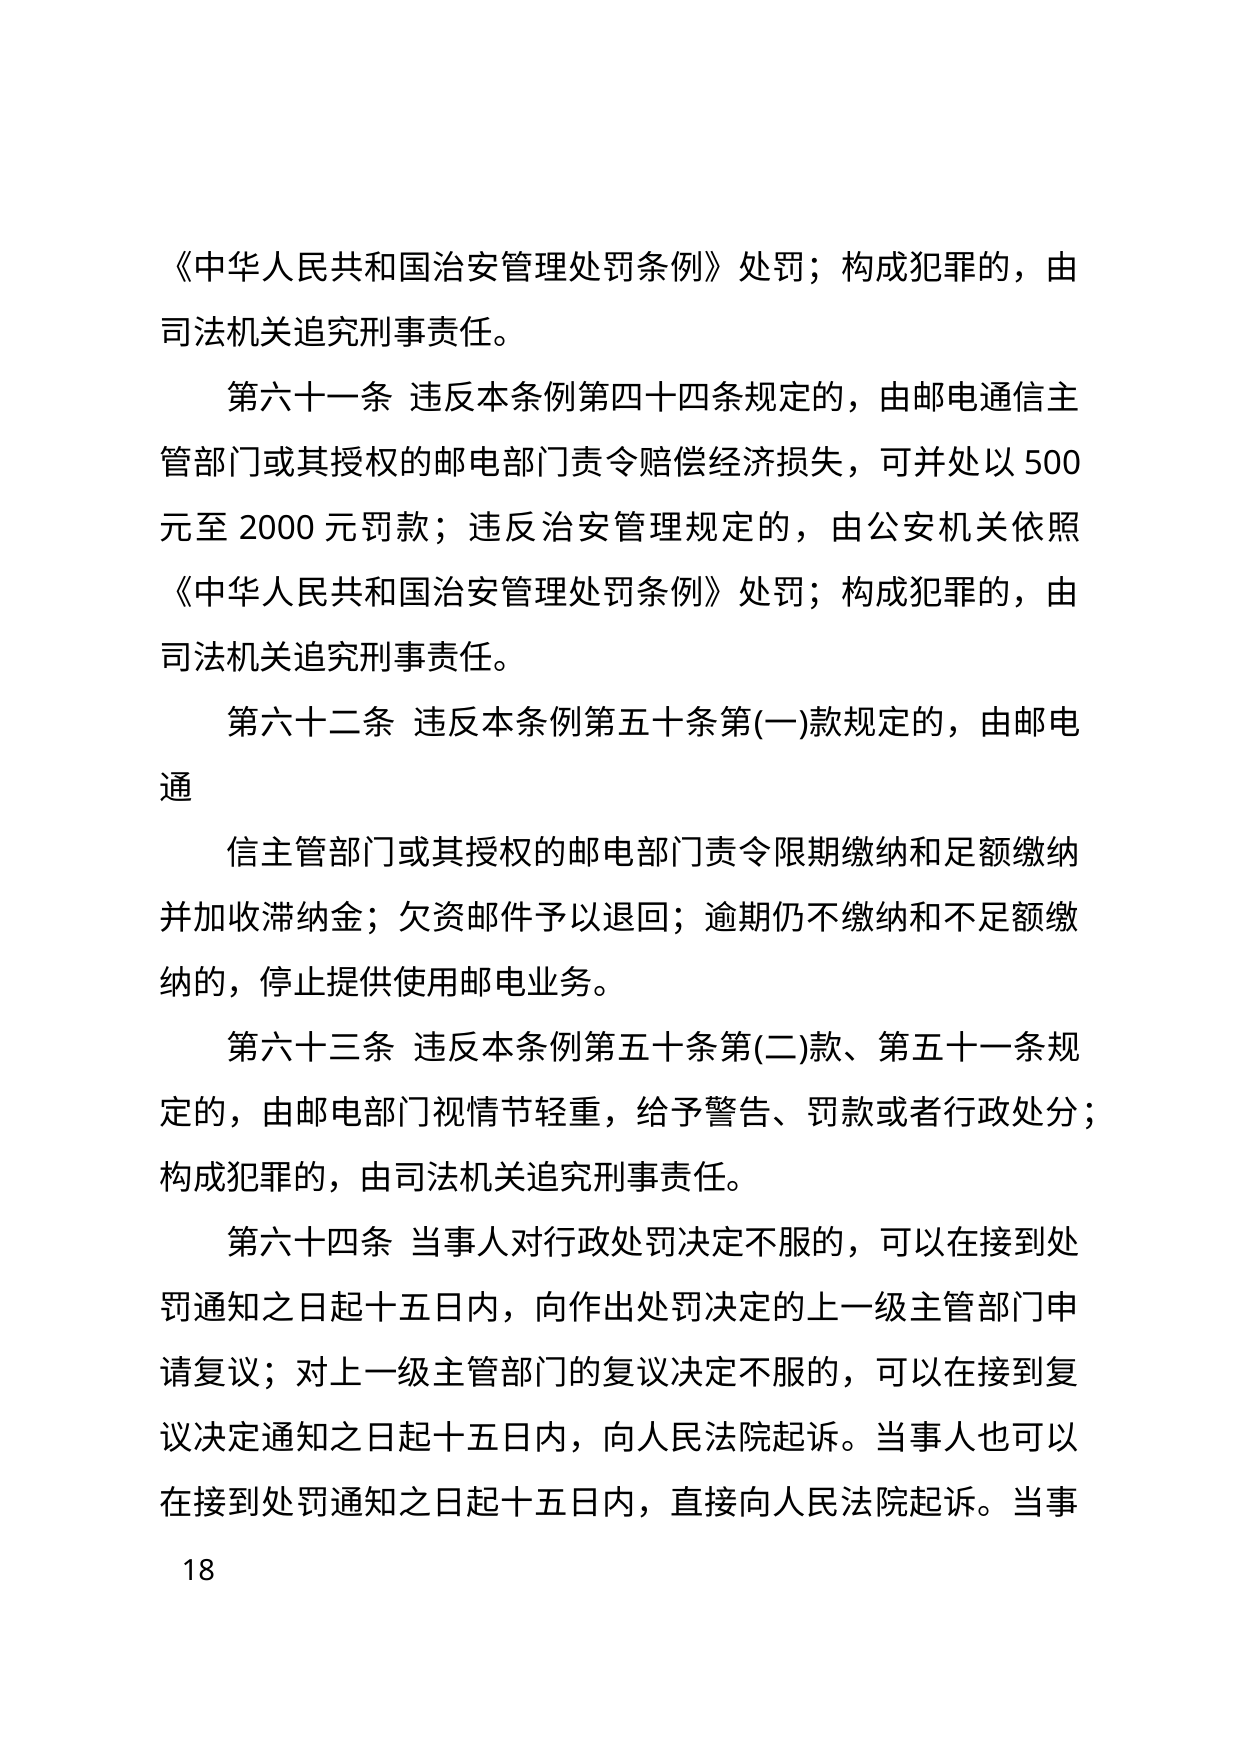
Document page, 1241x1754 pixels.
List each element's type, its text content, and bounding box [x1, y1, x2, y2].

text 第六十三条 违反本条例第五十条第(二)款、第五十一条规定的，由邮电部门视情节轻重，给予警告、罚款或者行政处分；构成犯罪的，由司法机关追究刑事责任。 [159, 1013, 1081, 1208]
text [159, 1208, 1081, 1533]
text 信主管部门或其授权的邮电部门责令限期缴纳和足额缴纳，并加收滞纳金；欠资邮件予以退回；逾期仍不缴纳和不足额缴纳的，停止提供使用邮电业务。 [159, 818, 1081, 1013]
text 第六十一条 违反本条例第四十四条规定的，由邮电通信主管部门或其授权的邮电部门责令赔偿经济损失，可并处以500元至2000元罚款；违反治安管理规定的，由公安机关依照《中华人民共和国治安管理处罚条例》处罚；构成犯罪的，由司法机关追究刑事责任。 [159, 363, 1081, 688]
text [159, 233, 1081, 363]
text 第六十二条 违反本条例第五十条第(一)款规定的，由邮电通 [159, 688, 1081, 818]
